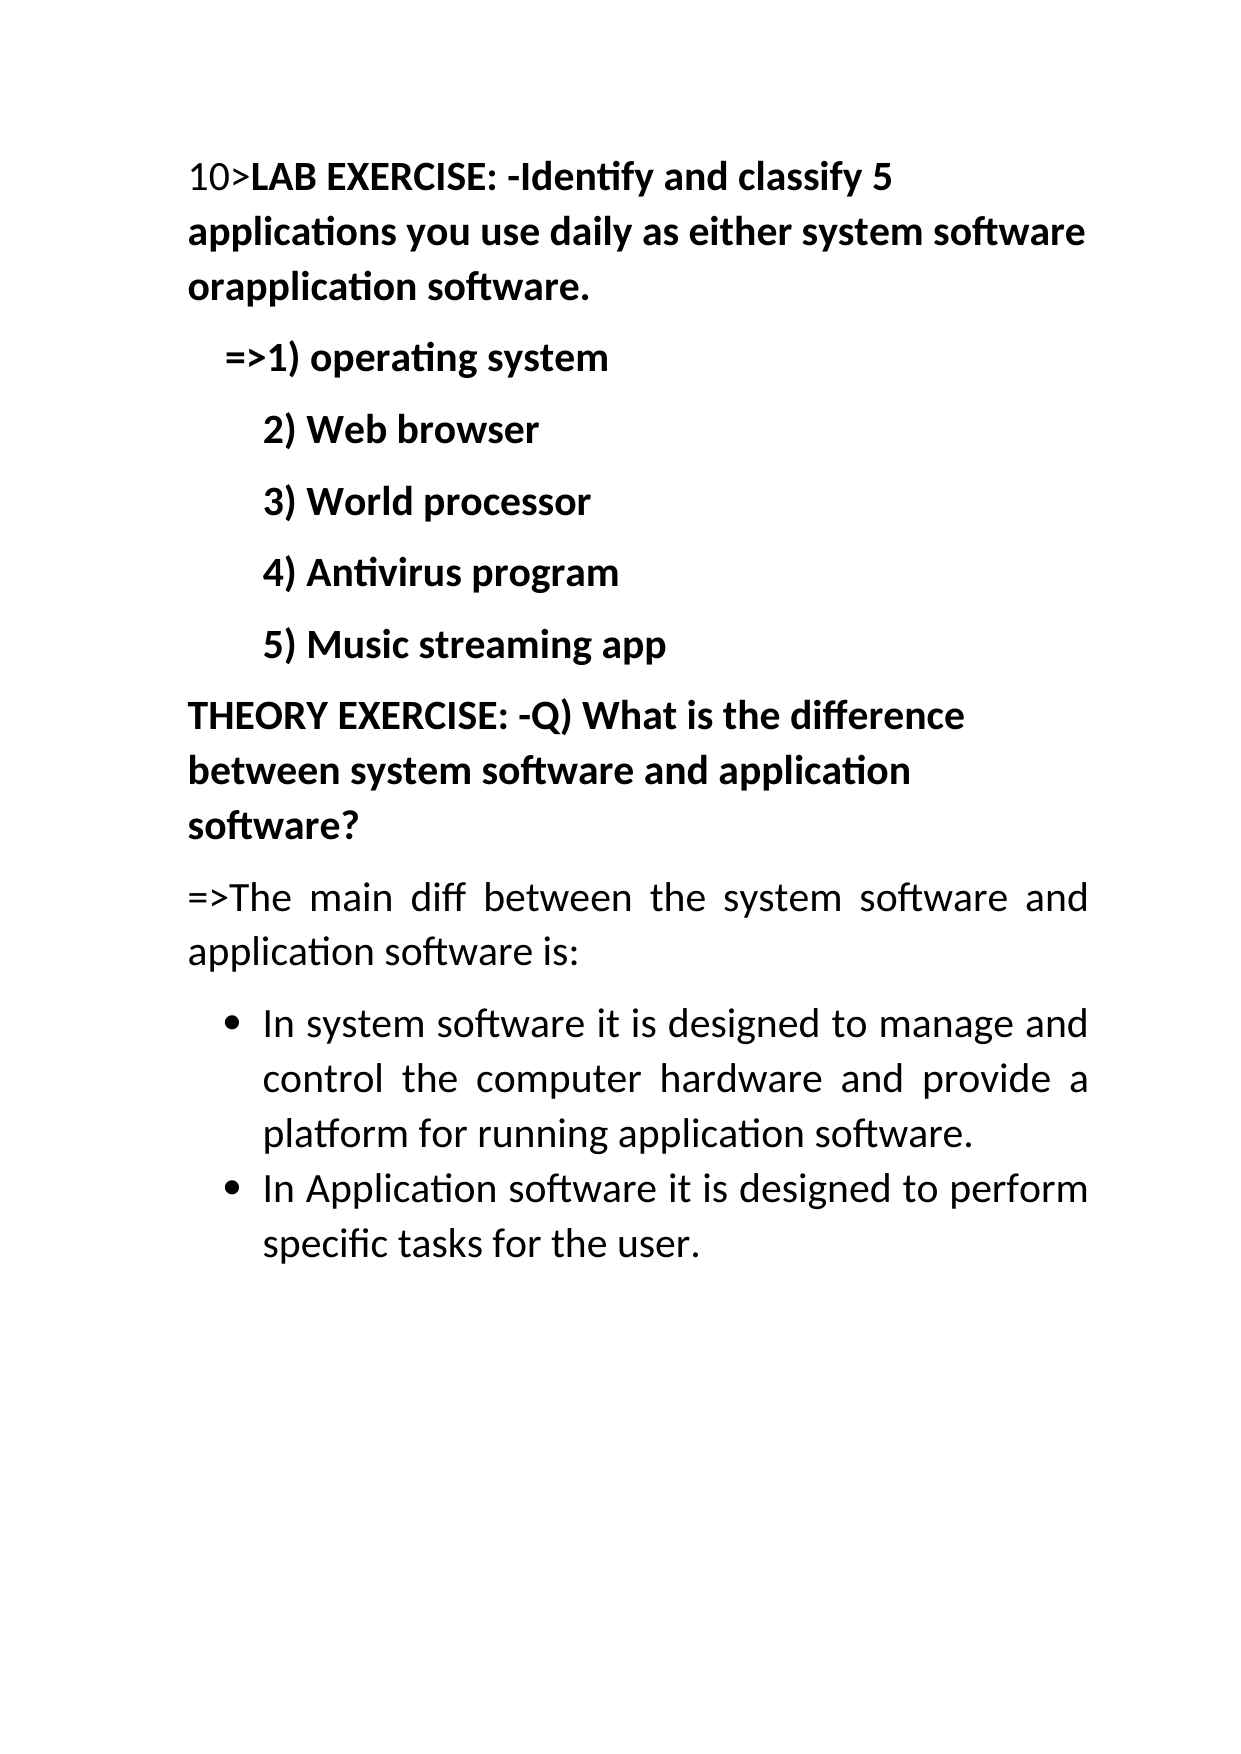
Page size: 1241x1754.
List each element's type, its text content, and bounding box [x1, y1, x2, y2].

text 5) Music streaming app [150, 618, 1090, 668]
list In Application software it is designed to perform specific tasks for the user. [225, 1162, 1090, 1267]
text =>The main diff between the system software and application software is: [187, 871, 1090, 976]
list In system software it is designed to manage and control the computer hardware and provide a platform for running application software. [225, 997, 1090, 1158]
text =>1) operating system [150, 331, 1090, 382]
text THEORY EXERCISE: -Q) What is the difference between system software and application software? [187, 689, 1090, 850]
text 4) Antivirus program [150, 546, 1090, 597]
text 2) Web browser [150, 403, 1090, 454]
text 10>LAB EXERCISE: -Identify and classify 5 applications you use daily as either system software orapplication software. [187, 150, 1090, 311]
text 3) World processor [150, 474, 1090, 525]
